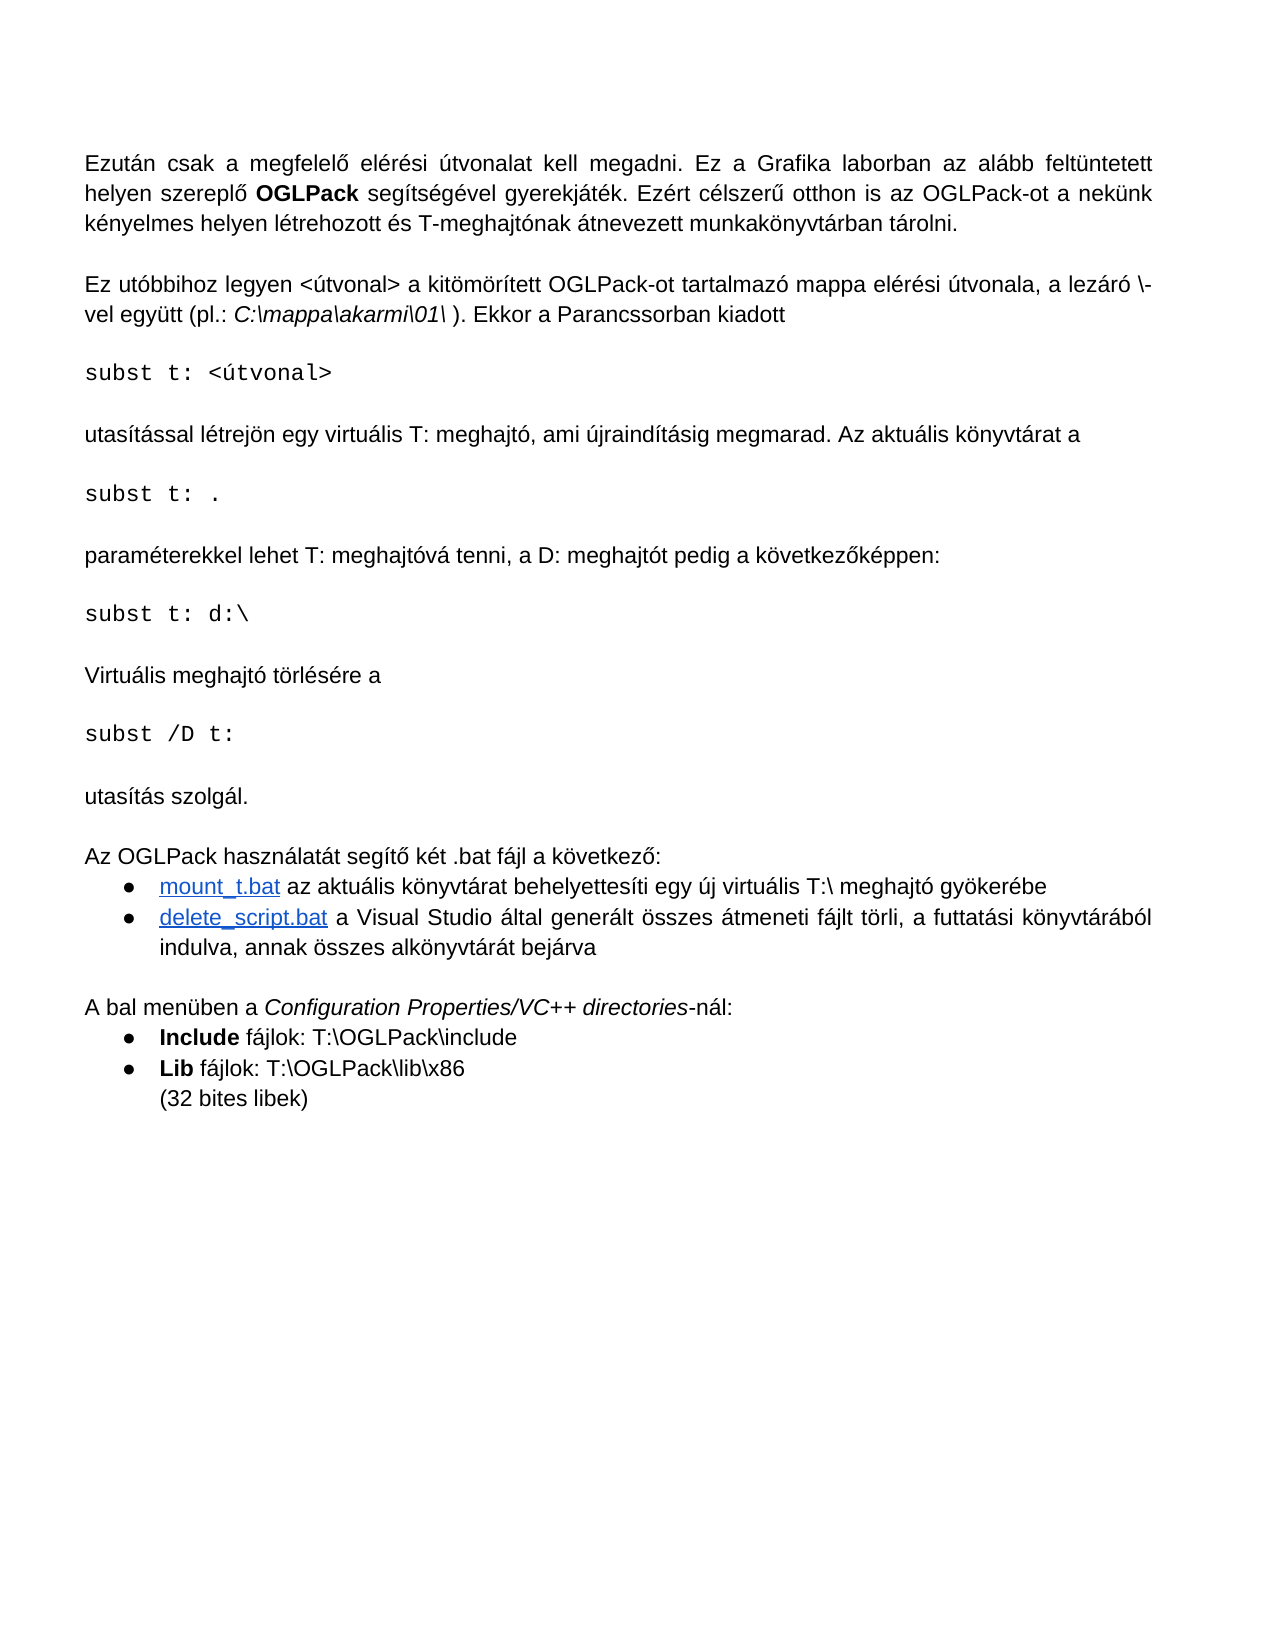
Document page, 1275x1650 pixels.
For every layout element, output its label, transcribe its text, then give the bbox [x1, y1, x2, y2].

text subst t: . [84, 482, 1153, 508]
text Ez utóbbihoz legyen <útvonal> a kitömörített OGLPack-ot tartalmazó mappa elérési útvonala, a lezáró \-vel együtt (pl.: C:\mappa\akarmi\01\ ). Ekkor a Parancssorban kiadott [84, 271, 1153, 327]
text Virtuális meghajtó törlésére a [84, 662, 1153, 689]
text Az OGLPack használatát segítő két .bat fájl a következő: [84, 843, 1153, 869]
text utasítás szolgál. [84, 783, 1153, 809]
text (32 bites libek) [159, 1085, 1153, 1111]
text Ezután csak a megfelelő elérési útvonalat kell megadni. Ez a Grafika laborban az alább feltüntetett helyen szereplő OGLPack segítségével gyerekjáték. Ezért célszerű otthon is az OGLPack-ot a nekünk kényelmes helyen létrehozott és T-meghajtónak átnevezett munkakönyvtárban tárolni. [84, 150, 1153, 237]
list delete_script.bat a Visual Studio által generált összes átmeneti fájlt törli, a futtatási könyvtárából indulva, annak összes alkönyvtárát bejárva [122, 903, 1153, 960]
text paraméterekkel lehet T: meghajtóvá tenni, a D: meghajtót pedig a következőképpen: [84, 542, 1153, 568]
list mount_t.bat az aktuális könyvtárat behelyettesíti egy új virtuális T:\ meghajtó gyökerébe [122, 873, 1153, 900]
text subst /D t: [84, 723, 1153, 749]
text utasítással létrejön egy virtuális T: meghajtó, ami újraindításig megmarad. Az aktuális könyvtárat a [84, 421, 1153, 448]
text A bal menüben a Configuration Properties/VC++ directories-nál: [84, 994, 1153, 1021]
text subst t: d:\ [84, 602, 1153, 628]
list Include fájlok: T:\OGLPack\include [122, 1024, 1153, 1051]
list Lib fájlok: T:\OGLPack\lib\x86 [122, 1054, 1153, 1081]
text subst t: <útvonal> [84, 361, 1153, 387]
